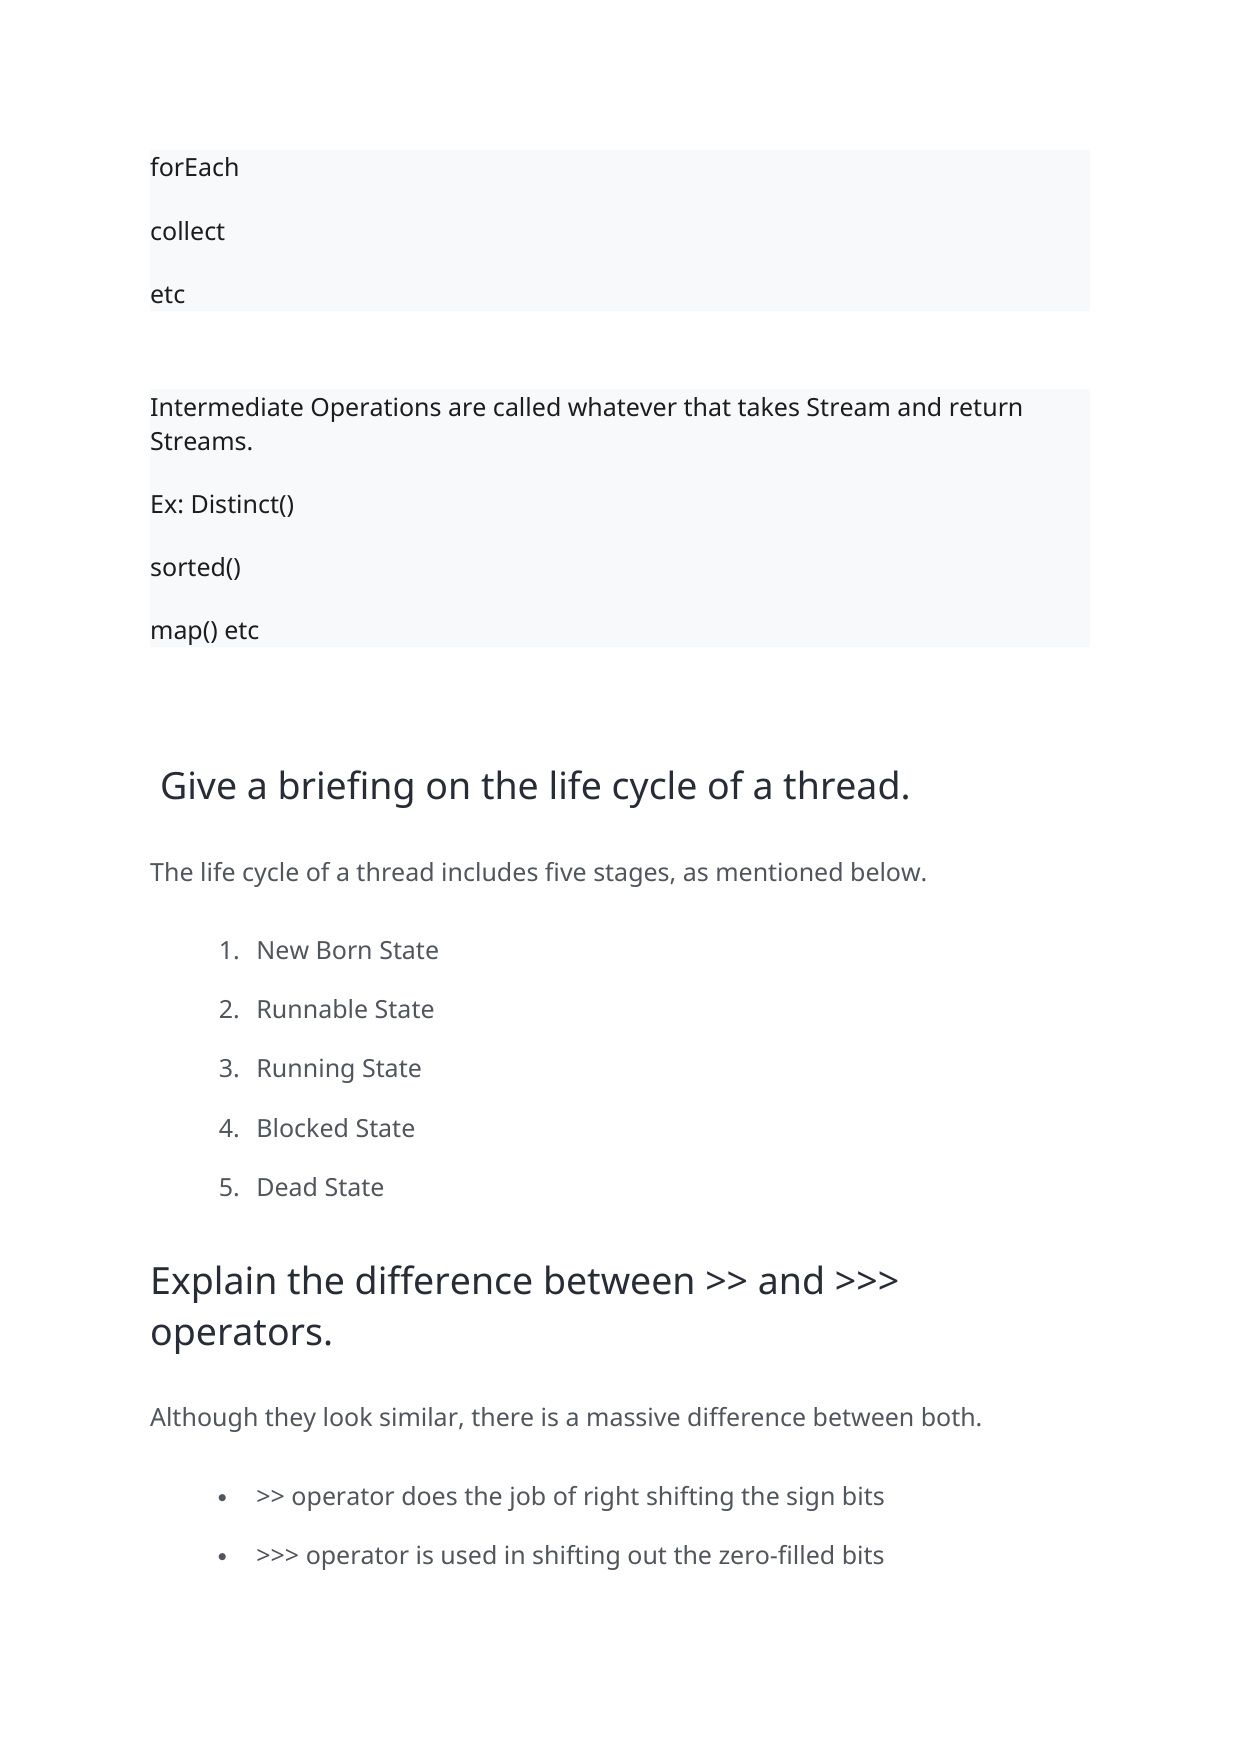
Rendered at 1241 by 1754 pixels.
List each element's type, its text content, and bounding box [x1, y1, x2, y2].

text Ex: Distinct() [150, 487, 1090, 521]
text sorted() [150, 550, 1090, 584]
list Running State [219, 1048, 1090, 1085]
text forEach [150, 150, 1090, 184]
text Intermediate Operations are called whatever that takes Stream and return Streams. [150, 389, 1090, 457]
text collect [150, 213, 1090, 247]
list >>> operator is used in shifting out the zero-filled bits [219, 1534, 1090, 1572]
list Runnable State [219, 988, 1090, 1026]
list New Born State [219, 929, 1090, 966]
text etc [150, 276, 1090, 311]
text map() etc [150, 613, 1090, 647]
text The life cycle of a thread includes five stages, as mentioned below. [150, 848, 1090, 888]
list >> operator does the job of right shifting the sign bits [219, 1475, 1090, 1512]
text Give a briefing on the life cycle of a thread. [150, 759, 1090, 810]
text Explain the difference between >> and >>> operators. [150, 1254, 1090, 1356]
text Although they look similar, there is a massive difference between both. [150, 1393, 1090, 1434]
list Blocked State [219, 1107, 1090, 1144]
list Dead State [219, 1166, 1090, 1204]
